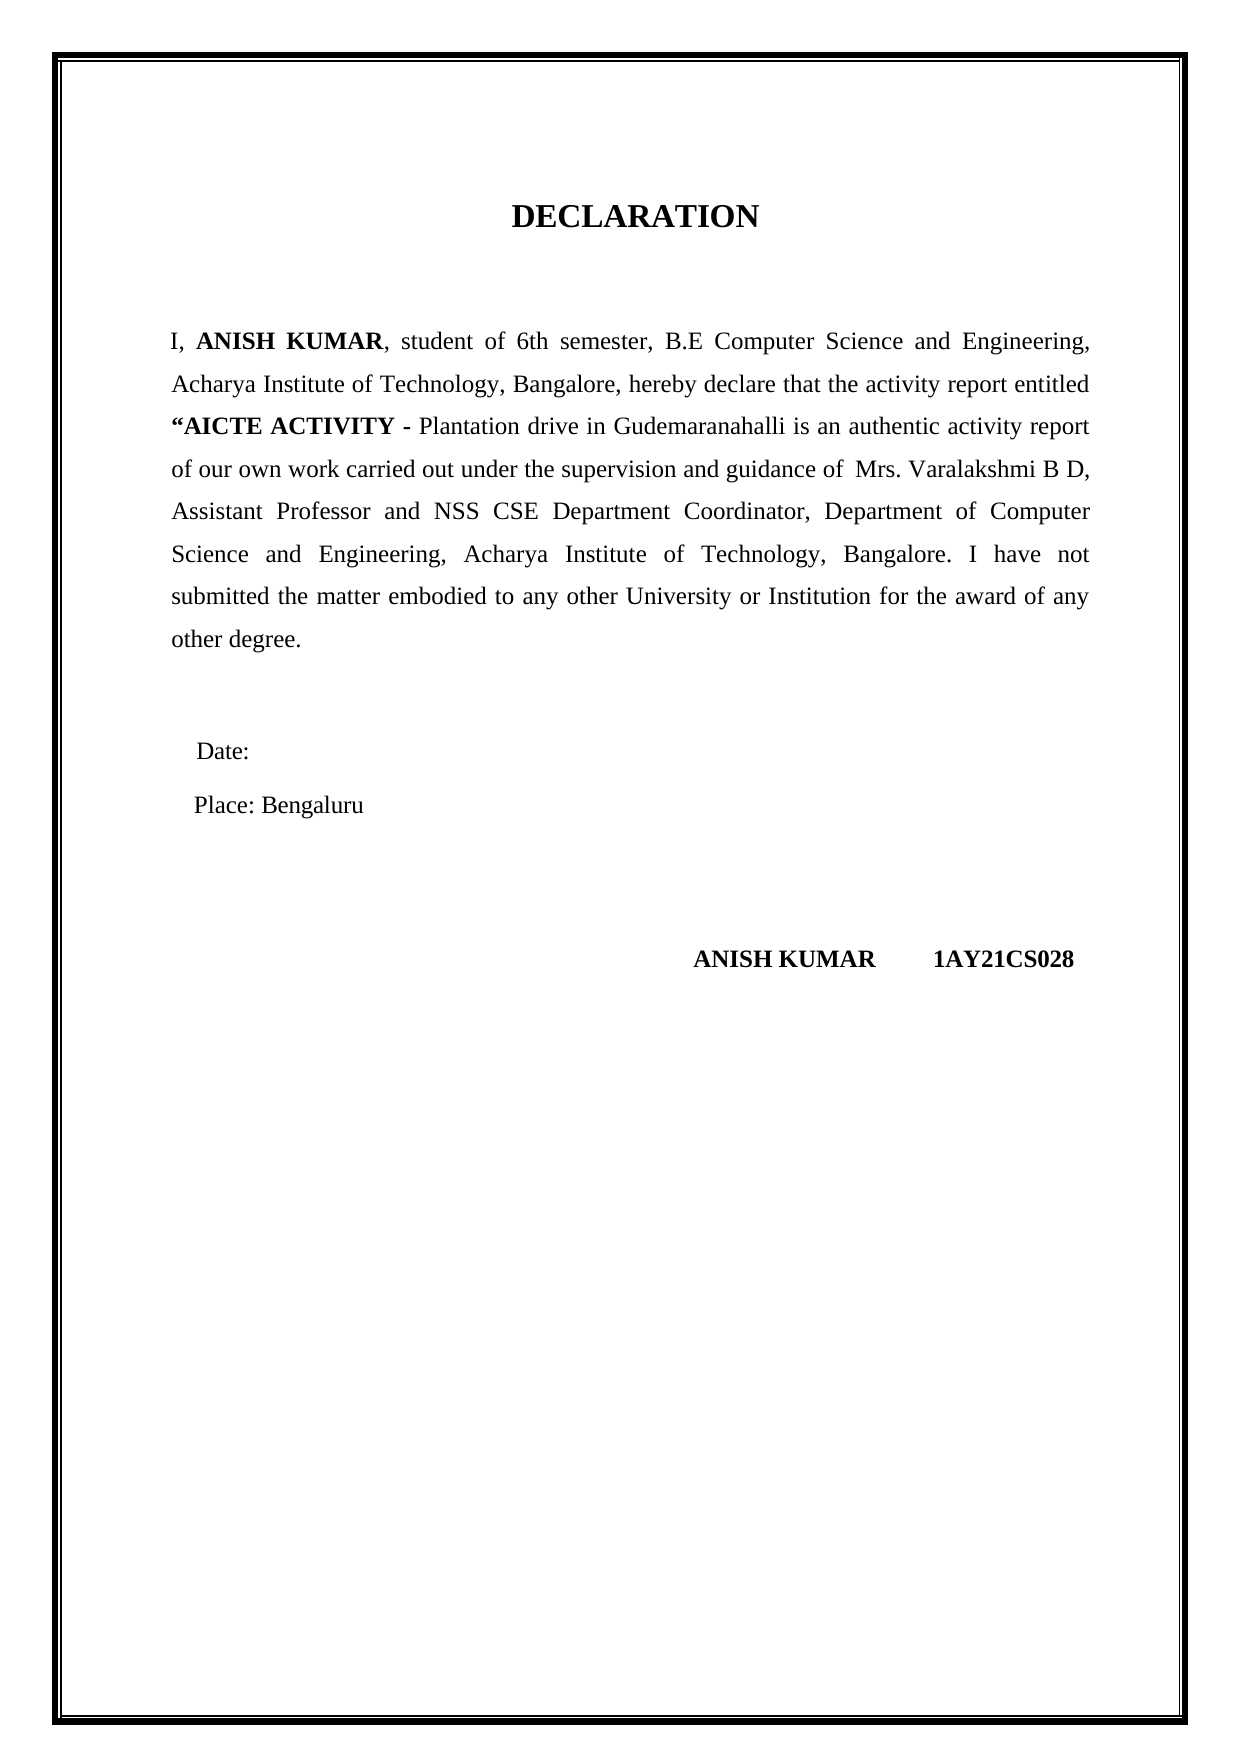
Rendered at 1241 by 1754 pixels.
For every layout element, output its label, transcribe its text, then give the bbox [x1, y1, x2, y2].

subtitle DECLARATION [134, 197, 1137, 235]
text ANISH KUMAR 1AY21CS028 [118, 944, 1137, 972]
text Date: [196, 736, 1137, 765]
text I, ANISH KUMAR, student of 6th semester, B.E Computer Science and Engineering, Acharya Institute of Technology, Bangalore, hereby declare that the activity report entitled “AICTE ACTIVITY - Plantation drive in Gudemaranahalli is an authentic activity report of our own work carried out under the supervision and guidance of Mrs. Varalakshmi B D, Assistant Professor and NSS CSE Department Coordinator, Department of Computer Science and Engineering, Acharya Institute of Technology, Bangalore. I have not submitted the matter embodied to any other University or Institution for the award of any other degree. [170, 326, 1090, 652]
text Place: Bengaluru [194, 790, 1137, 819]
